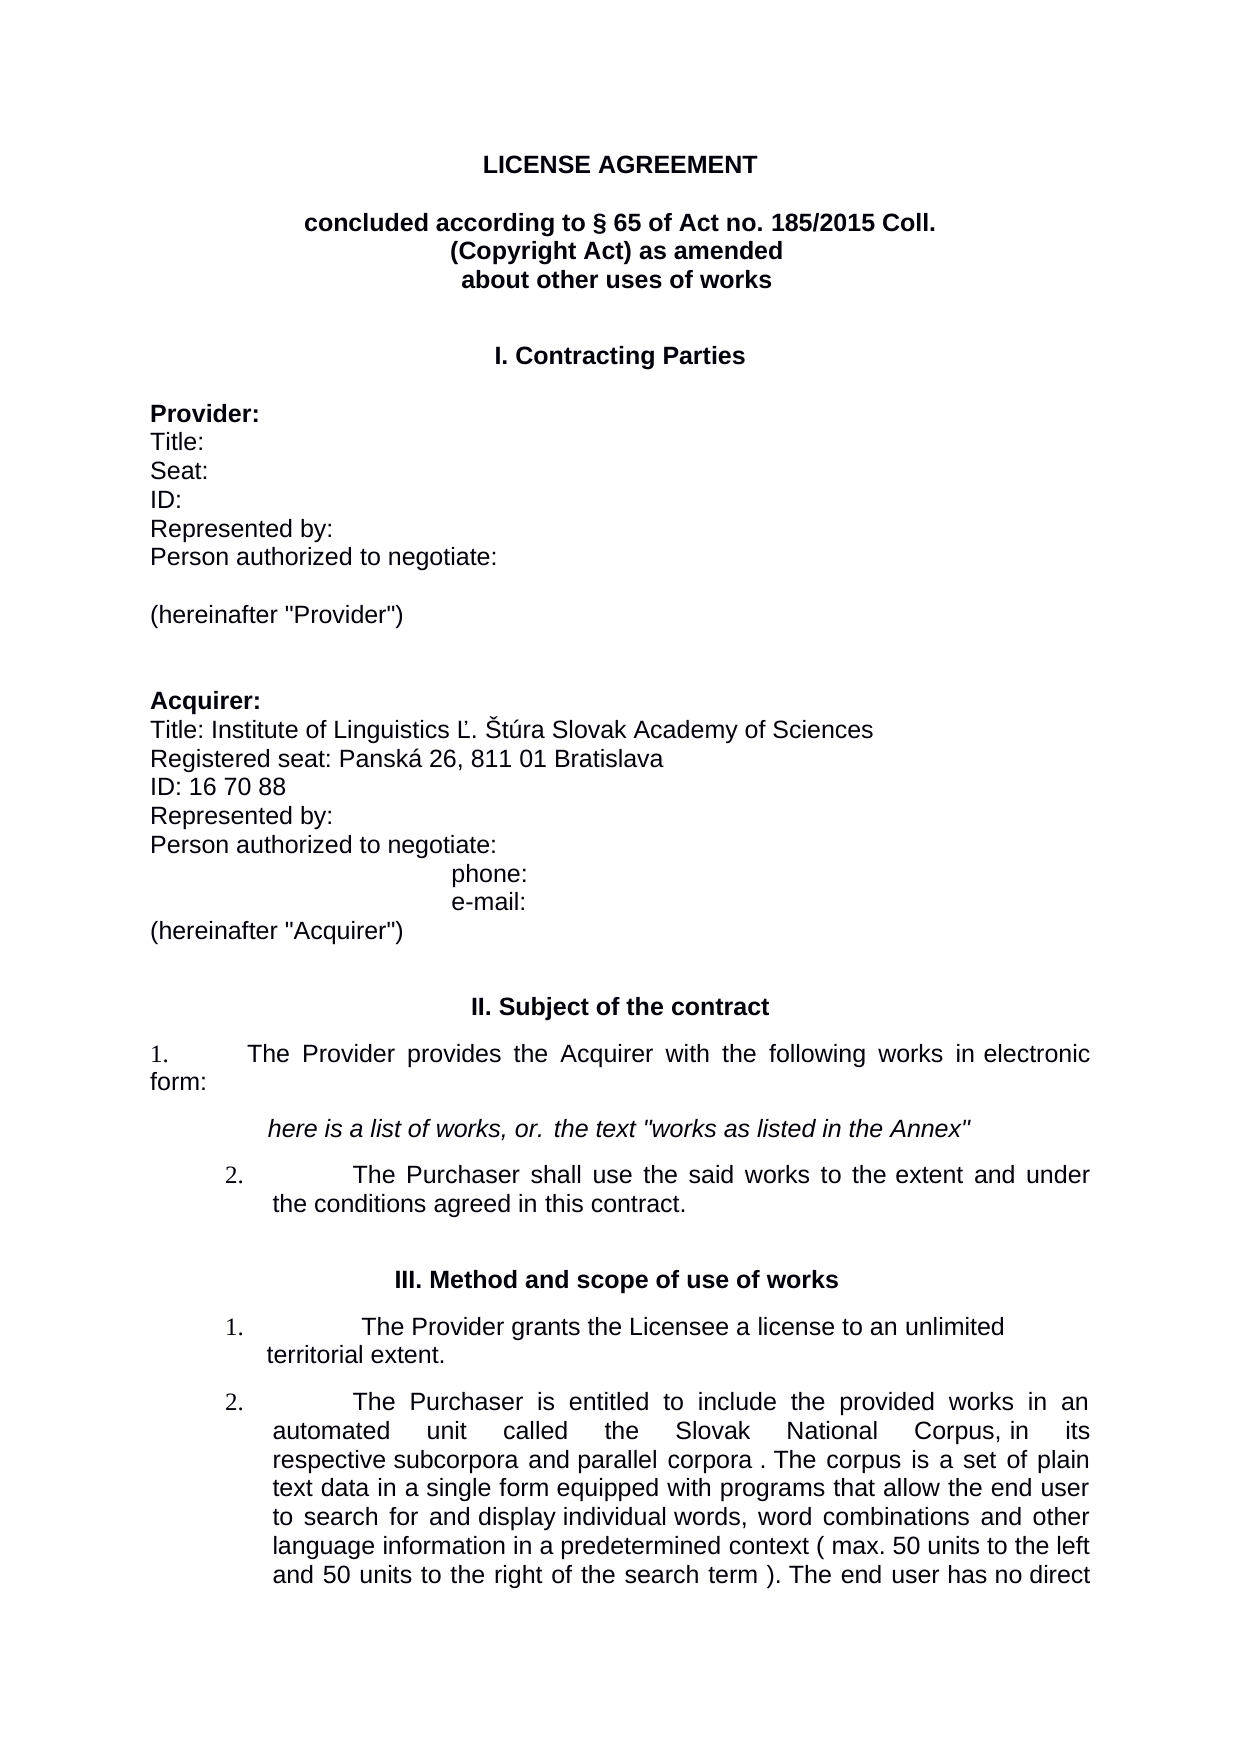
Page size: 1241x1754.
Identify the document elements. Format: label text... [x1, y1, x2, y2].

text Provider: [150, 398, 1090, 427]
text (hereinafter "Acquirer") [150, 916, 1090, 945]
text (Copyright Act) as amended [150, 236, 1090, 265]
text II. Subject of the contract [150, 992, 1090, 1021]
text I. Contracting Parties [150, 341, 1090, 370]
text III. Method and scope of use of works [150, 1265, 1090, 1294]
text (hereinafter "Provider") [150, 600, 1090, 628]
text Person authorized to negotiate: [150, 830, 1090, 858]
text Seat: [150, 456, 1090, 485]
text Person authorized to negotiate: [150, 542, 1090, 571]
list The Provider grants the Licensee a license to an unlimited territorial extent. [225, 1312, 1090, 1369]
list The Purchaser shall use the said works to the extent and under the conditions agreed in this contract. [225, 1160, 1090, 1218]
text ID: [150, 485, 1090, 513]
text Represented by: [150, 513, 1090, 542]
text phone: [451, 858, 1090, 887]
text Acquirer: [150, 686, 1090, 715]
text LICENSE AGREEMENT [150, 150, 1090, 179]
text about other uses of works [150, 265, 1090, 294]
text here is a list of works, or. the text "works as listed in the Annex" [150, 1114, 1090, 1143]
text concluded according to § 65 of Act no. 185/2015 Coll. [150, 207, 1090, 236]
text Title: [150, 427, 1090, 456]
text e-mail: [374, 887, 1090, 916]
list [225, 1387, 1090, 1588]
text Title: Institute of Linguistics Ľ. Štúra Slovak Academy of Sciences [150, 715, 1090, 743]
text ID: 16 70 88 [150, 772, 1090, 801]
list The Provider provides the Acquirer with the following works in electronic form: [150, 1038, 1090, 1096]
text Represented by: [150, 801, 1090, 830]
text Registered seat: Panská 26, 811 01 Bratislava [150, 743, 1090, 772]
